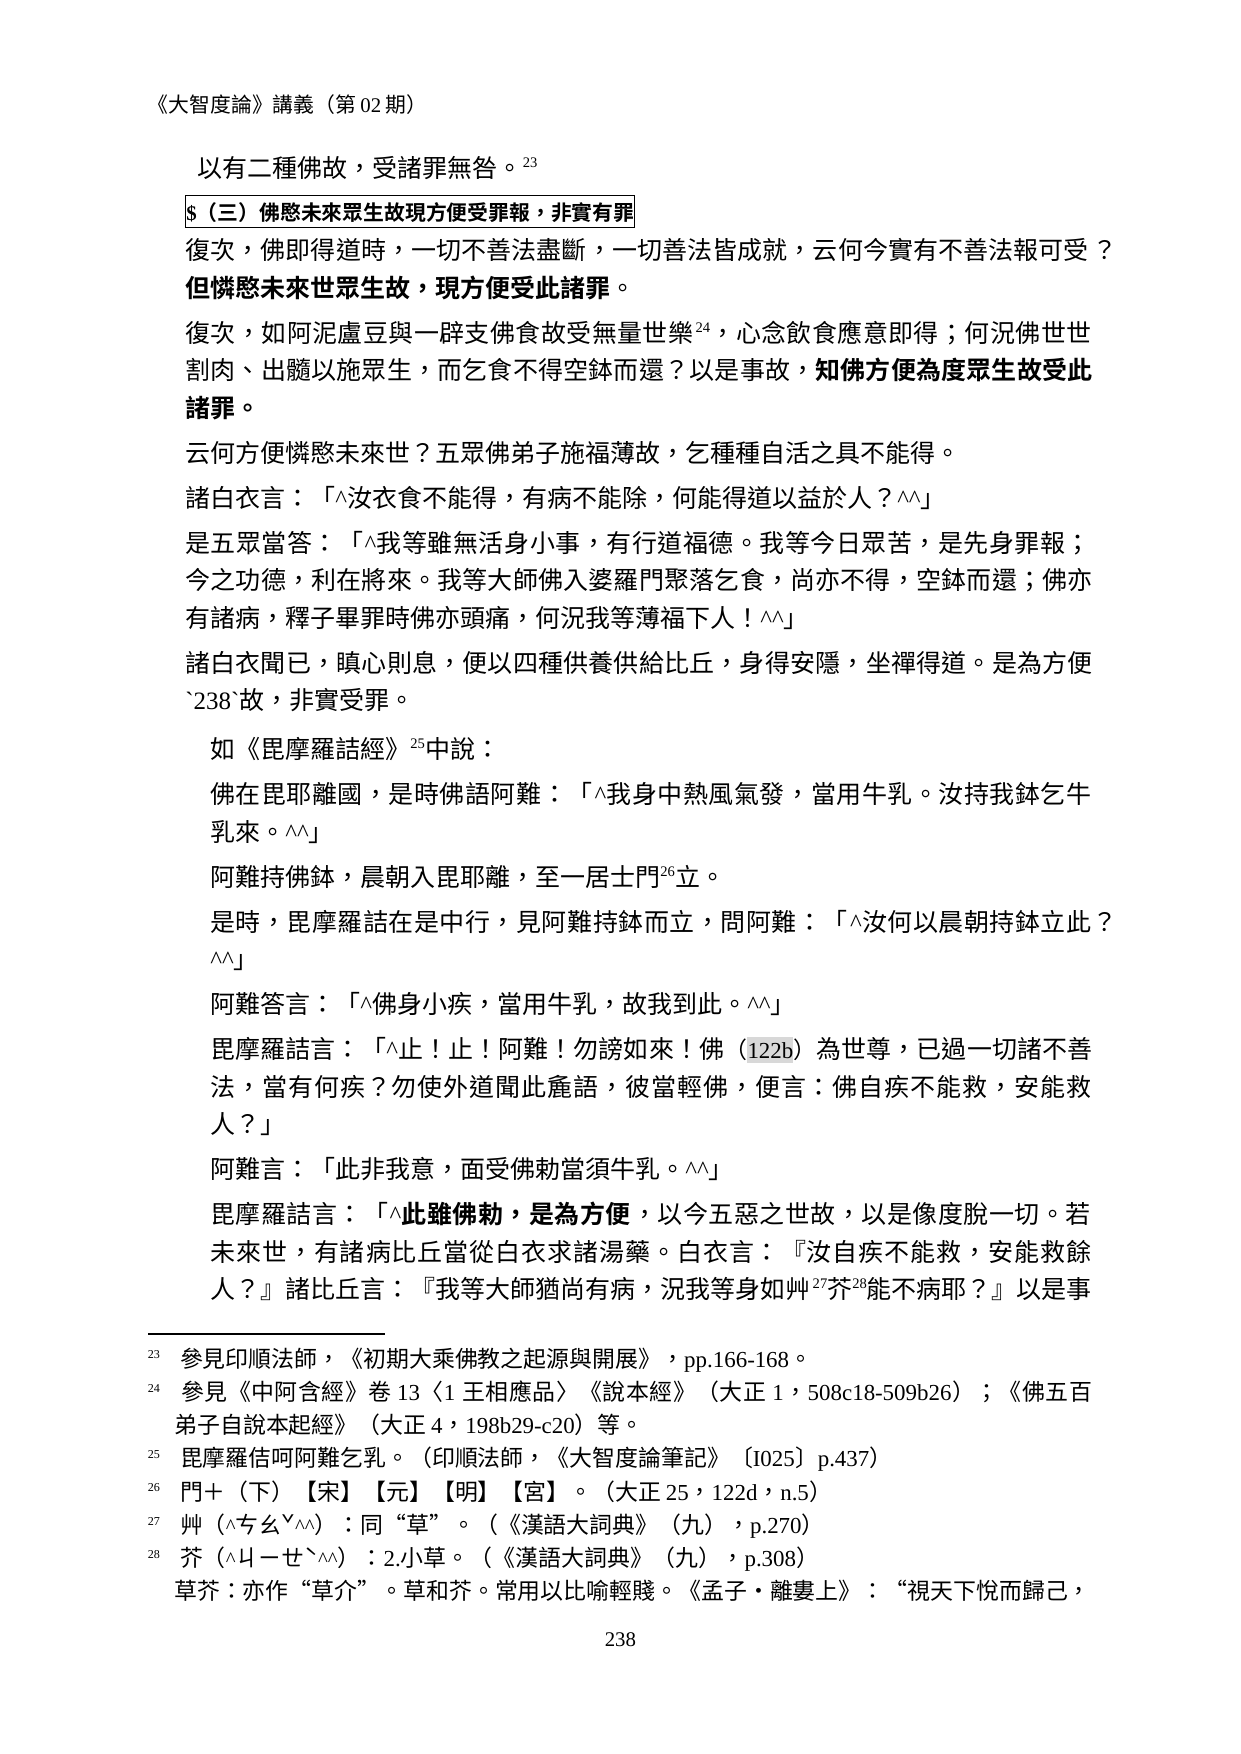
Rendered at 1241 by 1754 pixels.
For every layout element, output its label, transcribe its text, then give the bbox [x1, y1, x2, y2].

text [210, 1194, 1092, 1306]
text 是五眾當答：「^我等雖無活身小事，有行道福德。我等今日眾苦，是先身罪報；今之功德，利在將來。我等大師佛入婆羅門聚落乞食，尚亦不得，空鉢而還；佛亦有諸病，釋子畢罪時佛亦頭痛，何況我等薄福下人！^^」 [185, 523, 1092, 635]
text 毘摩羅詰言：「^止！止！阿難！勿謗如來！佛（122b）為世尊，已過一切諸不善法，當有何疾？勿使外道聞此麁語，彼當輕佛，便言：佛自疾不能救，安能救人？」 [210, 1029, 1092, 1141]
text 如《毘摩羅詰經》中說： [210, 729, 1092, 766]
text 諸白衣言：「^汝衣食不能得，有病不能除，何能得道以益於人？^^」 [185, 478, 1092, 515]
text 是時，毘摩羅詰在是中行，見阿難持鉢而立，問阿難：「^汝何以晨朝持鉢立此？^^」 [210, 901, 1092, 976]
text 阿難言：「此非我意，面受佛勅當須牛乳。^^」 [210, 1149, 1092, 1186]
text 云何方便憐愍未來世？五眾佛弟子施福薄故，乞種種自活之具不能得。 [185, 433, 1092, 470]
text 復次，如阿泥盧豆與一辟支佛食故受無量世樂，心念飲食應意即得；何況佛世世割肉、出髓以施眾生，而乞食不得空鉢而還？以是事故，知佛方便為度眾生故受此諸罪。 [185, 313, 1092, 425]
text 佛在毘耶離國，是時佛語阿難：「^我身中熱風氣發，當用牛乳。汝持我鉢乞牛乳來。^^」 [210, 774, 1092, 849]
text 阿難答言：「^佛身小疾，當用牛乳，故我到此。^^」 [210, 984, 1092, 1021]
text 以有二種佛故，受諸罪無咎。 [198, 148, 1092, 185]
text 阿難持佛鉢，晨朝入毘耶離，至一居士門立。 [210, 856, 1092, 894]
text $（三）佛愍未來眾生故現方便受罪報，非實有罪 [185, 193, 1092, 230]
text 諸白衣聞已，瞋心則息，便以四種供養供給比丘，身得安隱，坐禪得道。是為方便`238`故，非實受罪。 [185, 643, 1092, 718]
text 復次，佛即得道時，一切不善法盡斷，一切善法皆成就，云何今實有不善法報可受？但憐愍未來世眾生故，現方便受此諸罪。 [185, 230, 1092, 305]
